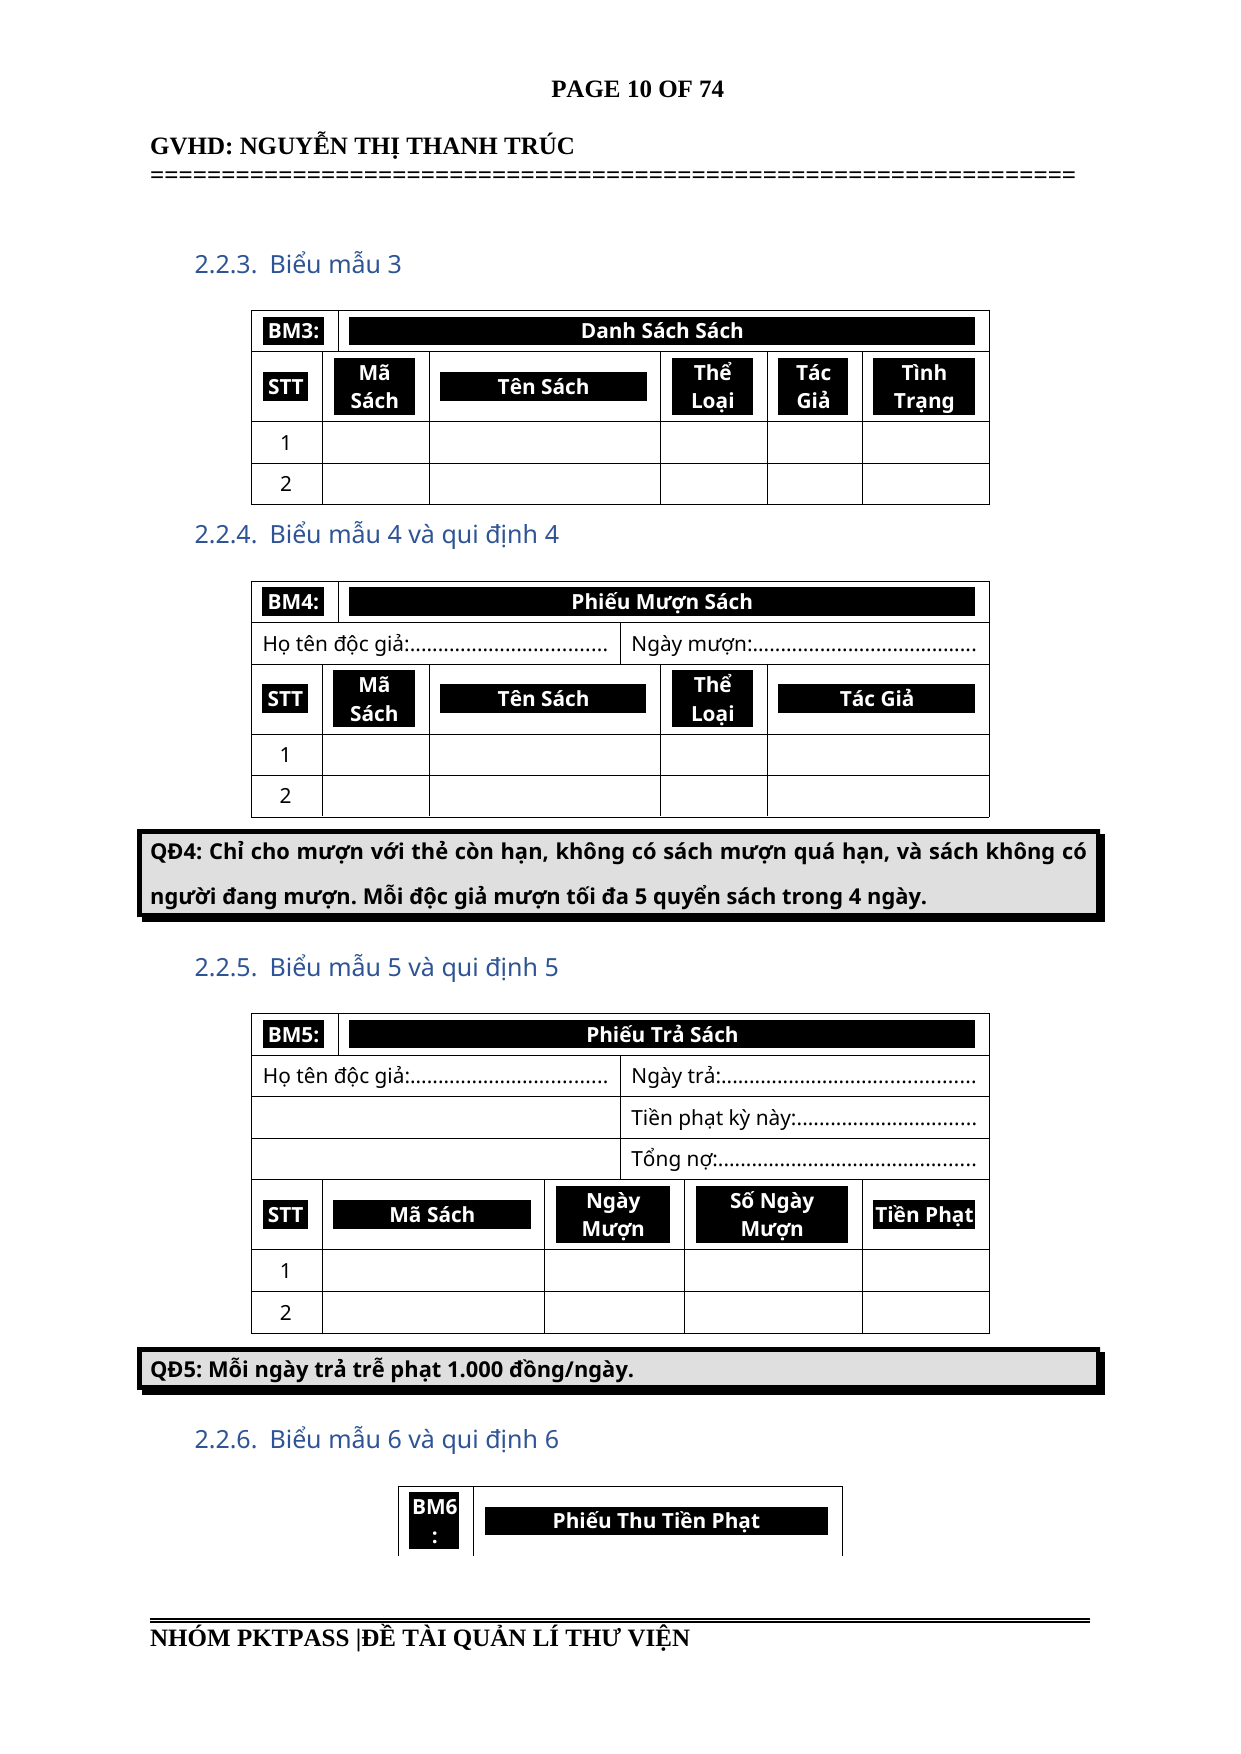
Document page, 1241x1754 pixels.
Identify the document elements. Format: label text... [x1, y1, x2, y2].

table_cell [430, 776, 660, 816]
subtitle Biểu mẫu 5 và qui định 5 [194, 949, 1087, 983]
table_cell [430, 422, 660, 463]
table_cell [545, 1292, 684, 1333]
table_cell [768, 776, 989, 816]
table_cell Ngày mượn: [621, 623, 989, 663]
table_cell [768, 422, 862, 463]
table_cell [252, 1139, 620, 1179]
table_cell [661, 464, 767, 504]
table_cell Ngày Mượn [545, 1180, 684, 1249]
table_cell [323, 464, 429, 504]
table_cell [685, 1250, 862, 1291]
table_cell [863, 1250, 989, 1291]
table_cell STT [252, 665, 322, 733]
table_cell [545, 1250, 684, 1291]
table_header Phiếu Mượn Sách [339, 582, 989, 622]
subtitle Biểu mẫu 3 [194, 246, 1087, 280]
table_cell [430, 464, 660, 504]
table_cell 1 [252, 422, 322, 463]
table_cell [252, 1097, 620, 1137]
table_header Phiếu Thu Tiền Phạt [474, 1487, 842, 1556]
table_cell Tiền phạt kỳ này: [621, 1097, 989, 1137]
table_cell [685, 1292, 862, 1333]
table_cell STT [252, 352, 322, 421]
table_cell Tên Sách [430, 352, 660, 421]
table_cell Tác Giả [768, 665, 989, 733]
text QĐ4: Chỉ cho mượn với thẻ còn hạn, không có sách mượn quá hạn, và sách không có người đang mượn. Mỗi độc giả mượn tối đa 5 quyển sách trong 4 ngày. [142, 834, 1096, 913]
table_cell Ngày trả: [621, 1056, 989, 1096]
table_cell Mã Sách [323, 1180, 544, 1249]
table_cell 2 [252, 1292, 322, 1333]
table_cell 1 [252, 735, 322, 775]
subtitle Biểu mẫu 6 và qui định 6 [194, 1422, 1087, 1456]
table_cell [863, 422, 989, 463]
table_cell [323, 422, 429, 463]
table_header BM6: [399, 1487, 473, 1556]
table_cell Tác Giả [768, 352, 862, 421]
table_cell [661, 735, 767, 775]
text QĐ5: Mỗi ngày trả trễ phạt 1.000 đồng/ngày. [142, 1352, 1096, 1385]
table_cell [430, 735, 660, 775]
subtitle Biểu mẫu 4 và qui định 4 [194, 517, 1087, 551]
table_cell 2 [252, 464, 322, 504]
table_cell Số Ngày Mượn [685, 1180, 862, 1249]
table_header Danh Sách Sách [339, 311, 989, 351]
table_header BM5: [252, 1014, 338, 1054]
table_cell [661, 422, 767, 463]
table_cell Họ tên độc giả: [252, 1056, 620, 1096]
table_cell Thể Loại [661, 665, 767, 733]
table_cell [863, 1292, 989, 1333]
table_cell Họ tên độc giả: [252, 623, 620, 663]
table_cell Tổng nợ: [621, 1139, 989, 1179]
table_cell Tình Trạng [863, 352, 989, 421]
table_header BM3: [252, 311, 338, 351]
table_cell Tên Sách [430, 665, 660, 733]
table_cell [323, 1292, 544, 1333]
table_cell Thể Loại [661, 352, 767, 421]
table_cell [661, 776, 767, 816]
table_cell [323, 1250, 544, 1291]
table_cell STT [252, 1180, 322, 1249]
table_cell 2 [252, 776, 322, 816]
table_cell [323, 735, 429, 775]
table_cell Tiền Phạt [863, 1180, 989, 1249]
table_cell Mã Sách [323, 665, 429, 733]
table_header Phiếu Trả Sách [339, 1014, 989, 1054]
table_cell [768, 464, 862, 504]
table_cell [323, 776, 429, 816]
table_cell Mã Sách [323, 352, 429, 421]
table_cell [863, 464, 989, 504]
table_cell [768, 735, 989, 775]
table_header BM4: [252, 582, 338, 622]
table_cell 1 [252, 1250, 322, 1291]
